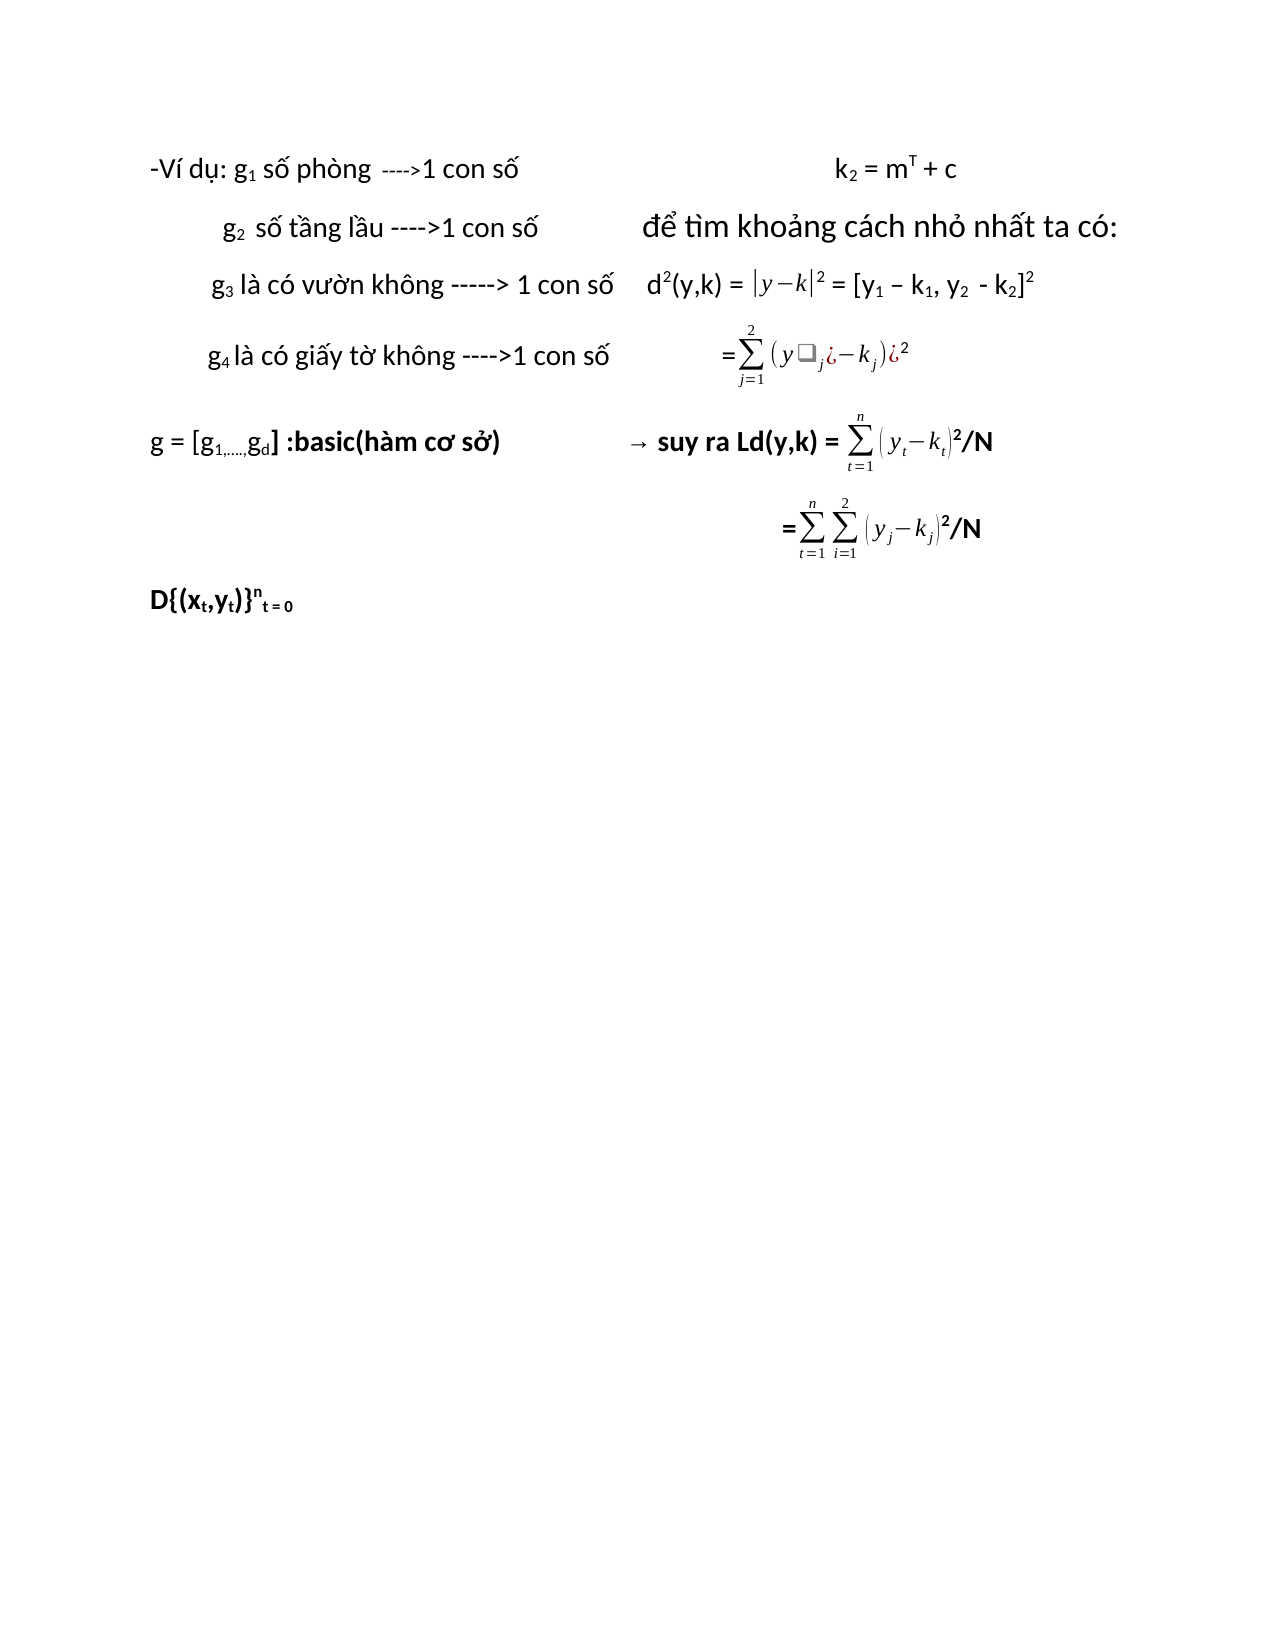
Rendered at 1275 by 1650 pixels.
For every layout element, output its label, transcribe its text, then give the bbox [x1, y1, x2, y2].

text g3 là có vườn không -----> 1 con số d2(y,k) = 2 = [y1 – k1, y2 - k2]2 [150, 266, 1125, 301]
text g = [g1,….,gd] :basic(hàm cơ sở) suy ra Ld(y,k) = 2/N [150, 408, 1125, 475]
text g2 số tầng lầu ---->1 con số để tìm khoảng cách nhỏ nhất ta có: [150, 205, 1125, 246]
text D{(xt,yt)}nt = 0 [150, 581, 1125, 617]
text g4 là có giấy tờ không ---->1 con số =2 [150, 321, 1125, 388]
text =2/N [150, 494, 1125, 562]
text -Ví dụ: g1 số phòng ---->1 con số k2 = mT + c [150, 150, 1125, 186]
